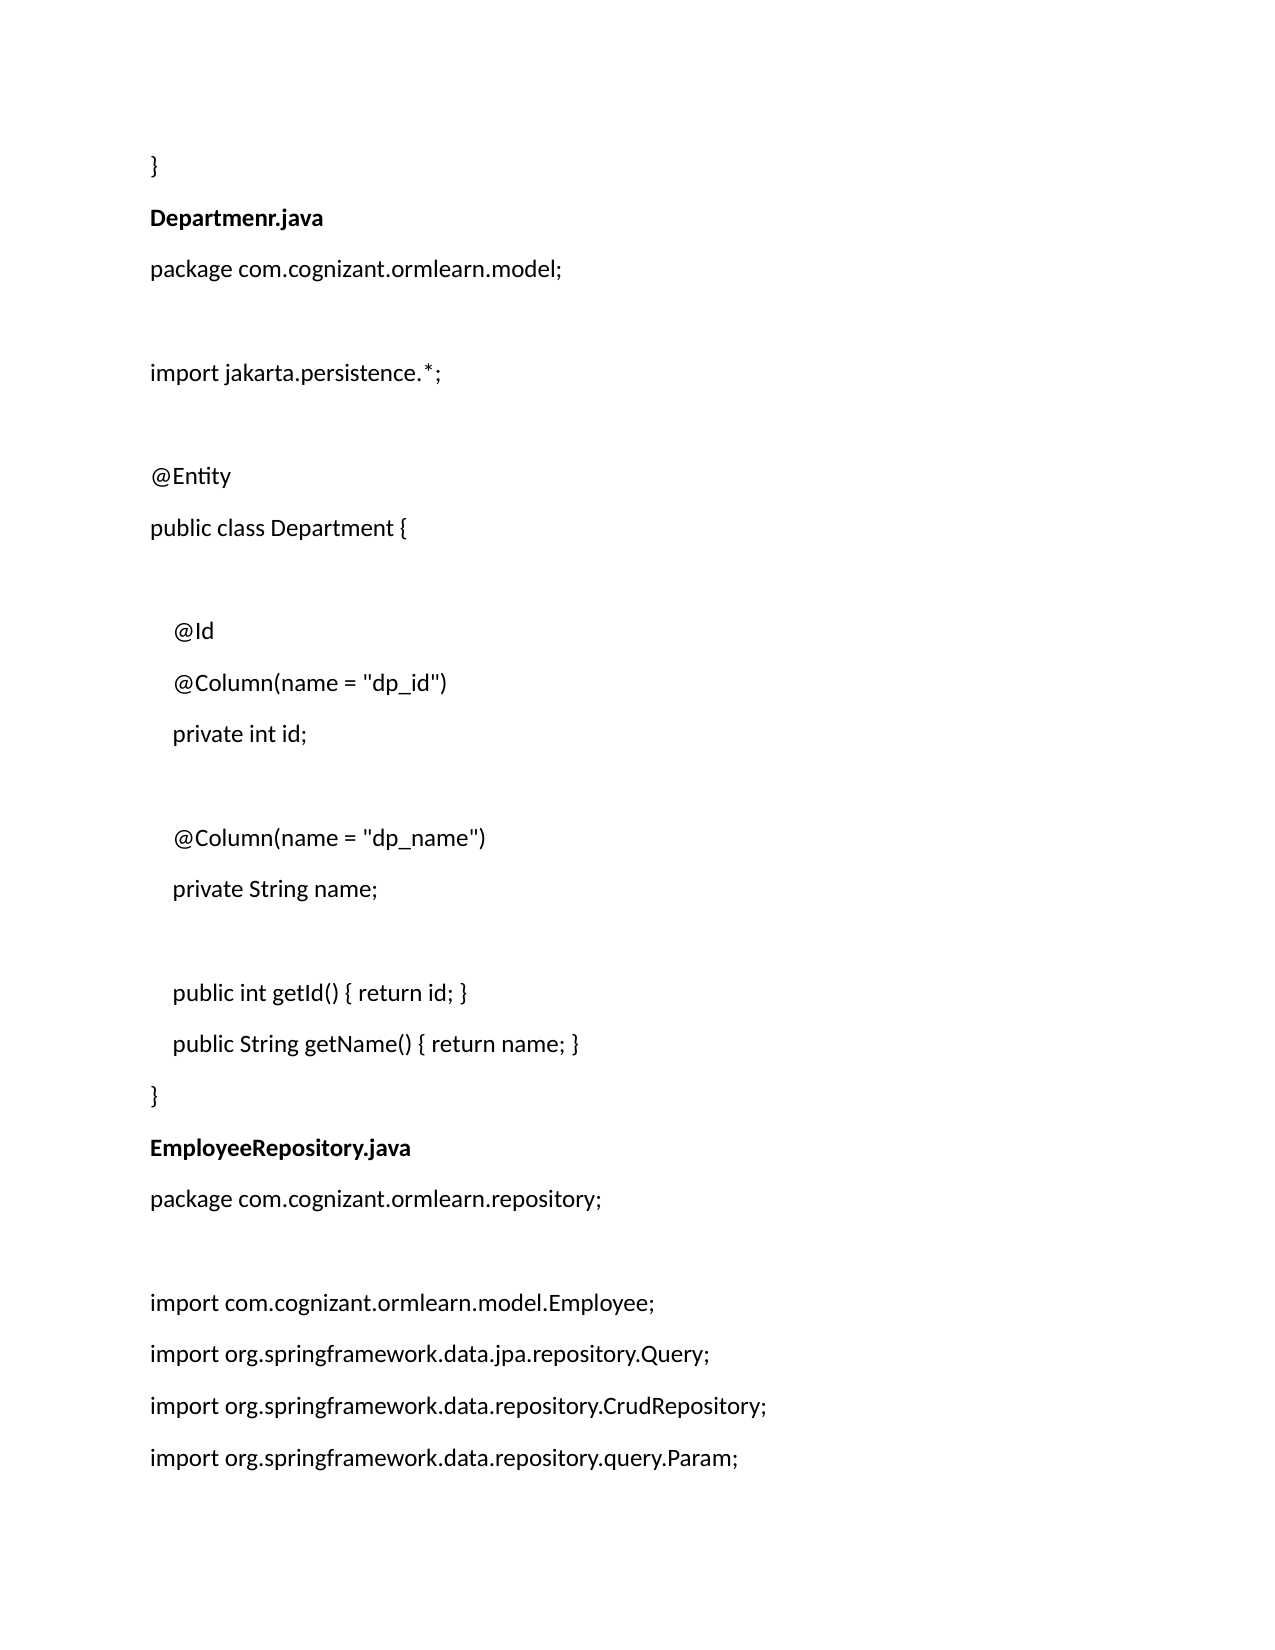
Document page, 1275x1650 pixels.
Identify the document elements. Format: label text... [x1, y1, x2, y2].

text import org.springframework.data.jpa.repository.Query; [150, 1338, 1125, 1369]
text @Column(name = "dp_name") [150, 822, 1125, 852]
text @Column(name = "dp_id") [150, 667, 1125, 697]
text import org.springframework.data.repository.query.Param; [150, 1442, 1125, 1472]
text package com.cognizant.ormlearn.repository; [150, 1183, 1125, 1214]
text private String name; [150, 873, 1125, 904]
text EmployeeRepository.java [150, 1132, 1125, 1162]
text import com.cognizant.ormlearn.model.Employee; [150, 1287, 1125, 1317]
text public class Department { [150, 512, 1125, 542]
text package com.cognizant.ormlearn.model; [150, 253, 1125, 284]
text @Entity [150, 460, 1125, 491]
text public String getName() { return name; } [150, 1028, 1125, 1059]
text private int id; [150, 718, 1125, 749]
text Departmenr.java [150, 202, 1125, 232]
text @Id [150, 615, 1125, 646]
text } [150, 150, 1125, 181]
text } [150, 1080, 1125, 1111]
text public int getId() { return id; } [150, 977, 1125, 1007]
text import org.springframework.data.repository.CrudRepository; [150, 1390, 1125, 1421]
text import jakarta.persistence.*; [150, 357, 1125, 387]
